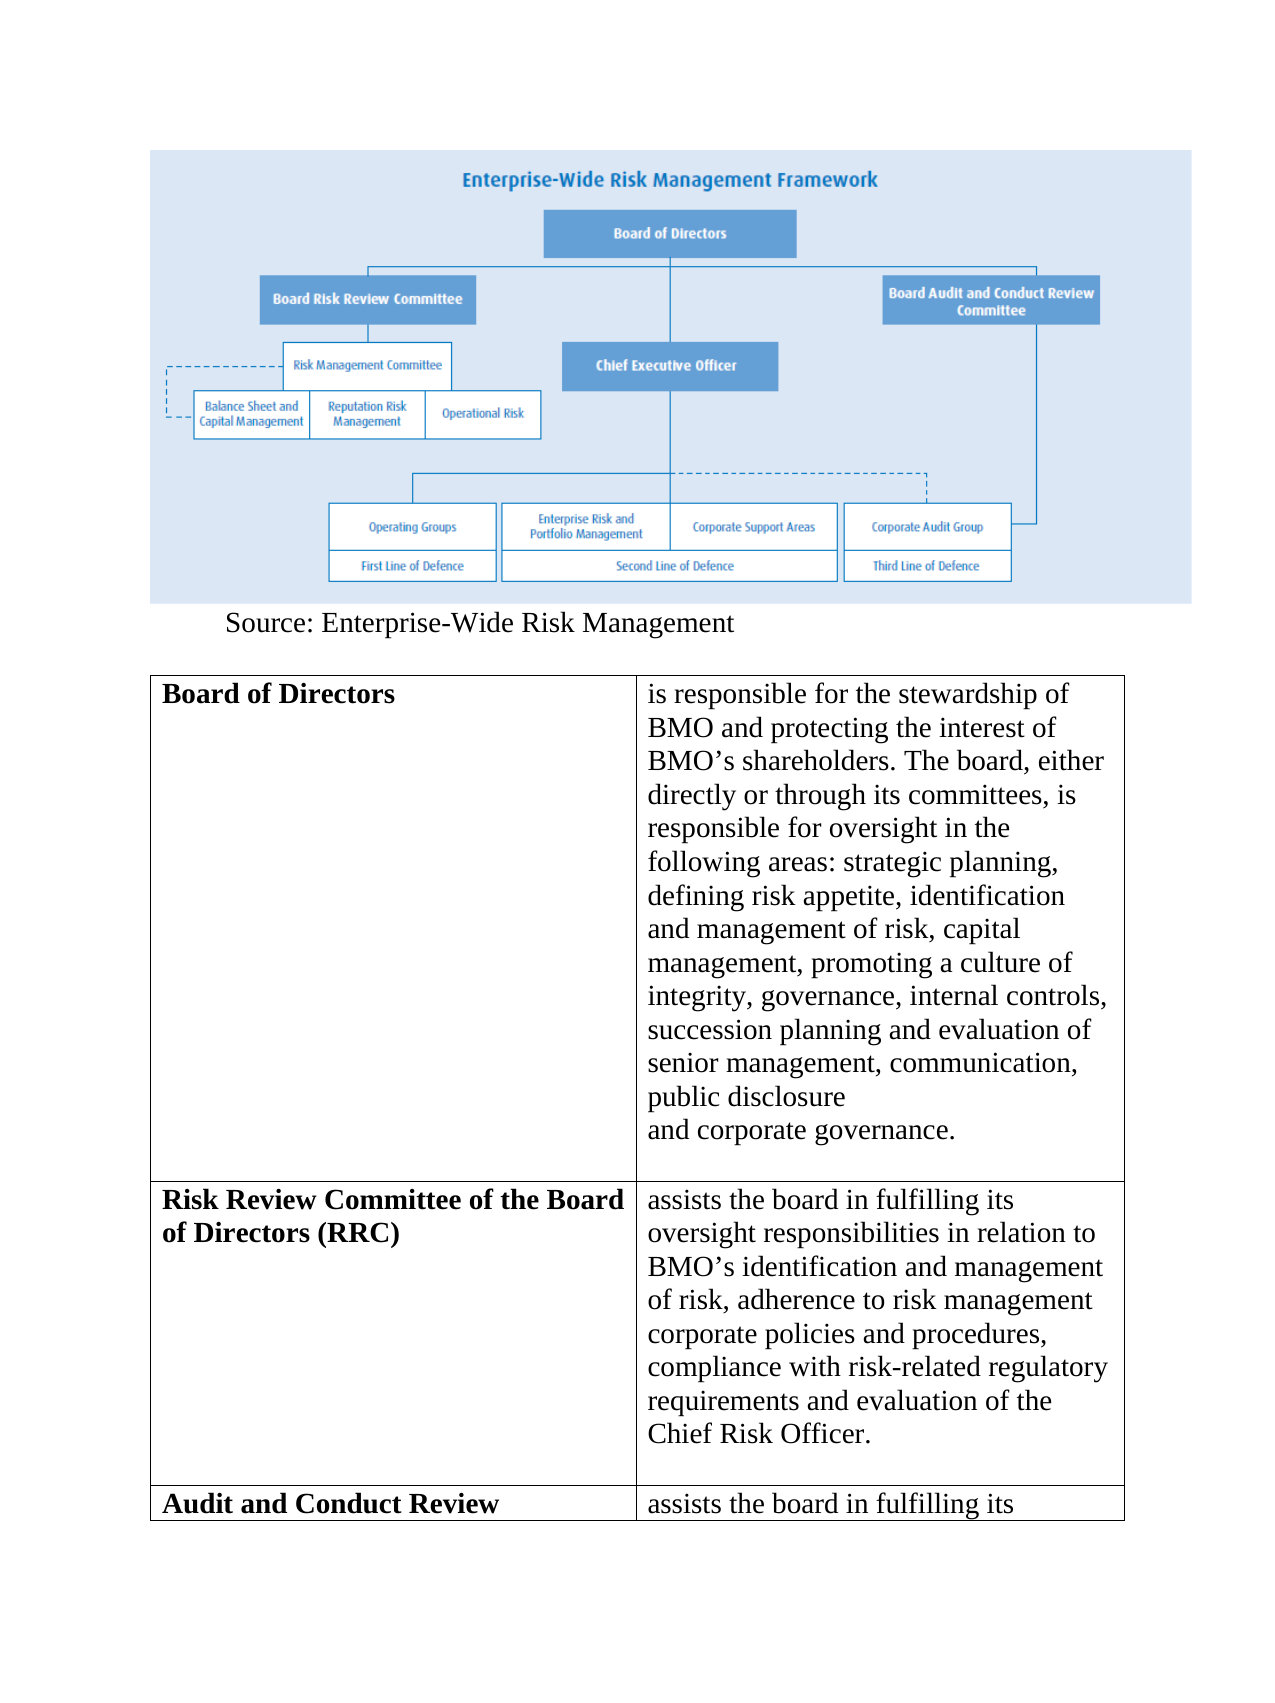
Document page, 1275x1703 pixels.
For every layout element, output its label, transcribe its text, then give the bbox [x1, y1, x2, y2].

text Source: Enterprise-Wide Risk Management [225, 606, 1125, 639]
table_cell assists the board in fulfilling its oversight responsibilities in relation to BMO’s identification and management of risk, adherence to risk management corporate policies and procedures, compliance with risk-related regulatory requirements and evaluation of the Chief Risk Officer. [637, 1182, 1124, 1485]
table_header Board of Directors [151, 676, 636, 1181]
table_header is responsible for the stewardship of BMO and protecting the interest of BMO’s shareholders. The board, either directly or through its committees, is responsible for oversight in the following areas: strategic planning, defining risk appetite, identification and management of risk, capital management, promoting a culture of integrity, governance, internal controls, succession planning and evaluation of senior management, communication, public disclosure and corporate governance. [637, 676, 1124, 1181]
table_cell Risk Review Committee of the Board of Directors (RRC) [151, 1182, 636, 1485]
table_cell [637, 1486, 1124, 1520]
picture [150, 150, 1194, 605]
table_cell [151, 1486, 636, 1520]
